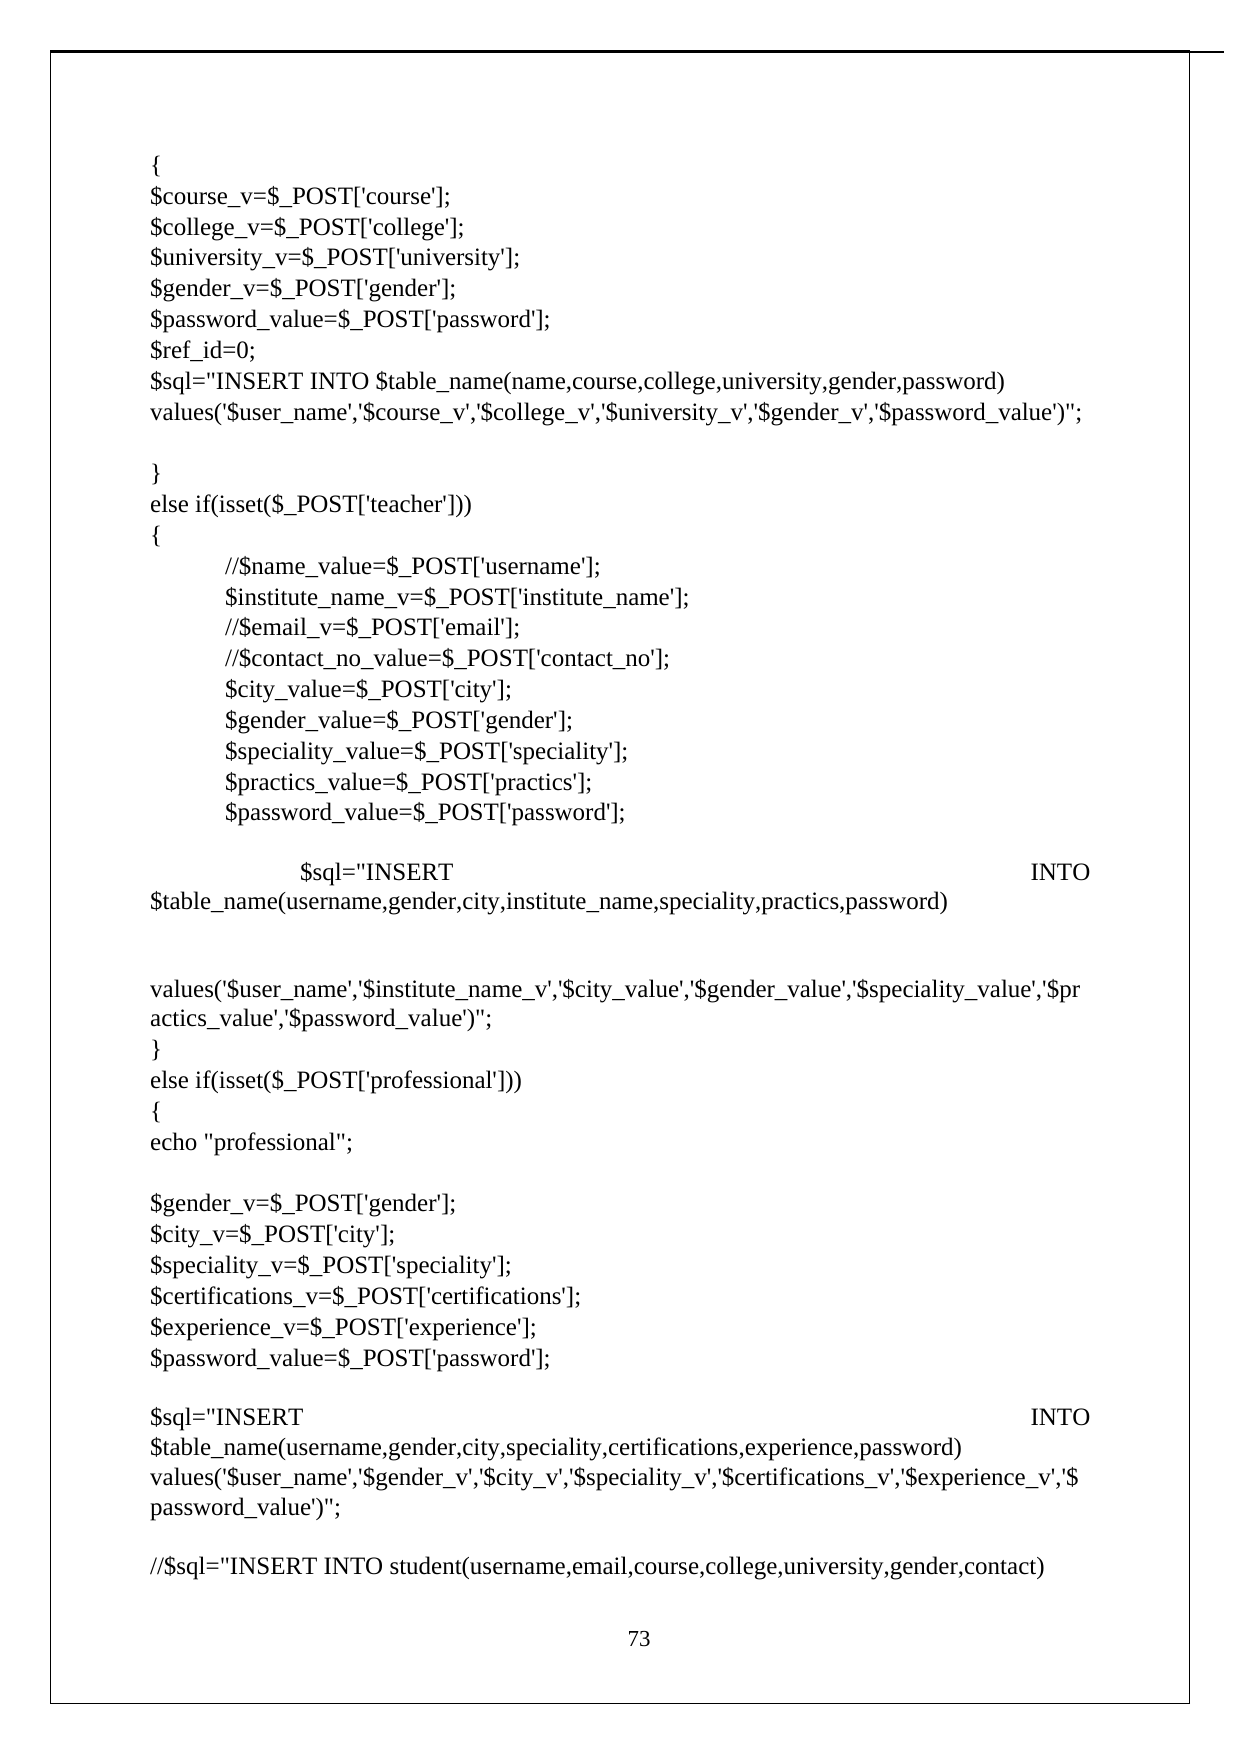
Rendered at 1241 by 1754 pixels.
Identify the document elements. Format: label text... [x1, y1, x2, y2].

text values('$user_name','$institute_name_v','$city_value','$gender_value','$speciality_value','$practics_value','$password_value')"; [150, 917, 1090, 1032]
text $password_value=$_POST['password']; [150, 1343, 1090, 1371]
text else if(isset($_POST['professional'])) [150, 1065, 1090, 1094]
text $city_v=$_POST['city']; [150, 1219, 1090, 1248]
text $sql="INSERT INTO $table_name(name,course,college,university,gender,password) [150, 366, 1090, 394]
text } [150, 458, 1090, 487]
text $ref_id=0; [150, 335, 1090, 364]
text $gender_v=$_POST['gender']; [150, 273, 1090, 302]
text //$contact_no_value=$_POST['contact_no']; [150, 643, 1090, 672]
text { [150, 520, 1090, 549]
text $university_v=$_POST['university']; [150, 242, 1090, 271]
text $speciality_v=$_POST['speciality']; [150, 1250, 1090, 1279]
text $college_v=$_POST['college']; [150, 212, 1090, 240]
text $course_v=$_POST['course']; [150, 181, 1090, 209]
text $password_value=$_POST['password']; [150, 304, 1090, 333]
text $sql="INSERT INTO $table_name(username,gender,city,institute_name,speciality,practics,password) [150, 857, 1090, 915]
text else if(isset($_POST['teacher'])) [150, 489, 1090, 518]
text values('$user_name','$course_v','$college_v','$university_v','$gender_v','$password_value')"; [150, 397, 1090, 425]
text $gender_v=$_POST['gender']; [150, 1188, 1090, 1217]
text $institute_name_v=$_POST['institute_name']; [150, 582, 1090, 610]
text $gender_value=$_POST['gender']; [150, 705, 1090, 734]
text } [150, 1034, 1090, 1063]
text $practics_value=$_POST['practics']; [150, 767, 1090, 795]
text $experience_v=$_POST['experience']; [150, 1312, 1090, 1341]
text //$email_v=$_POST['email']; [150, 612, 1090, 641]
text $speciality_value=$_POST['speciality']; [150, 736, 1090, 764]
text $sql="INSERT INTO $table_name(username,gender,city,speciality,certifications,experience,password) [150, 1402, 1090, 1460]
text $certifications_v=$_POST['certifications']; [150, 1281, 1090, 1310]
text //$sql="INSERT INTO student(username,email,course,college,university,gender,contact) [150, 1551, 1090, 1580]
text $password_value=$_POST['password']; [150, 797, 1090, 826]
text $city_value=$_POST['city']; [150, 674, 1090, 703]
text { [150, 1096, 1090, 1125]
text values('$user_name','$gender_v','$city_v','$speciality_v','$certifications_v','$experience_v','$password_value')"; [150, 1462, 1090, 1521]
text echo "professional"; [150, 1127, 1090, 1156]
text { [150, 150, 1090, 179]
text //$name_value=$_POST['username']; [150, 551, 1090, 579]
